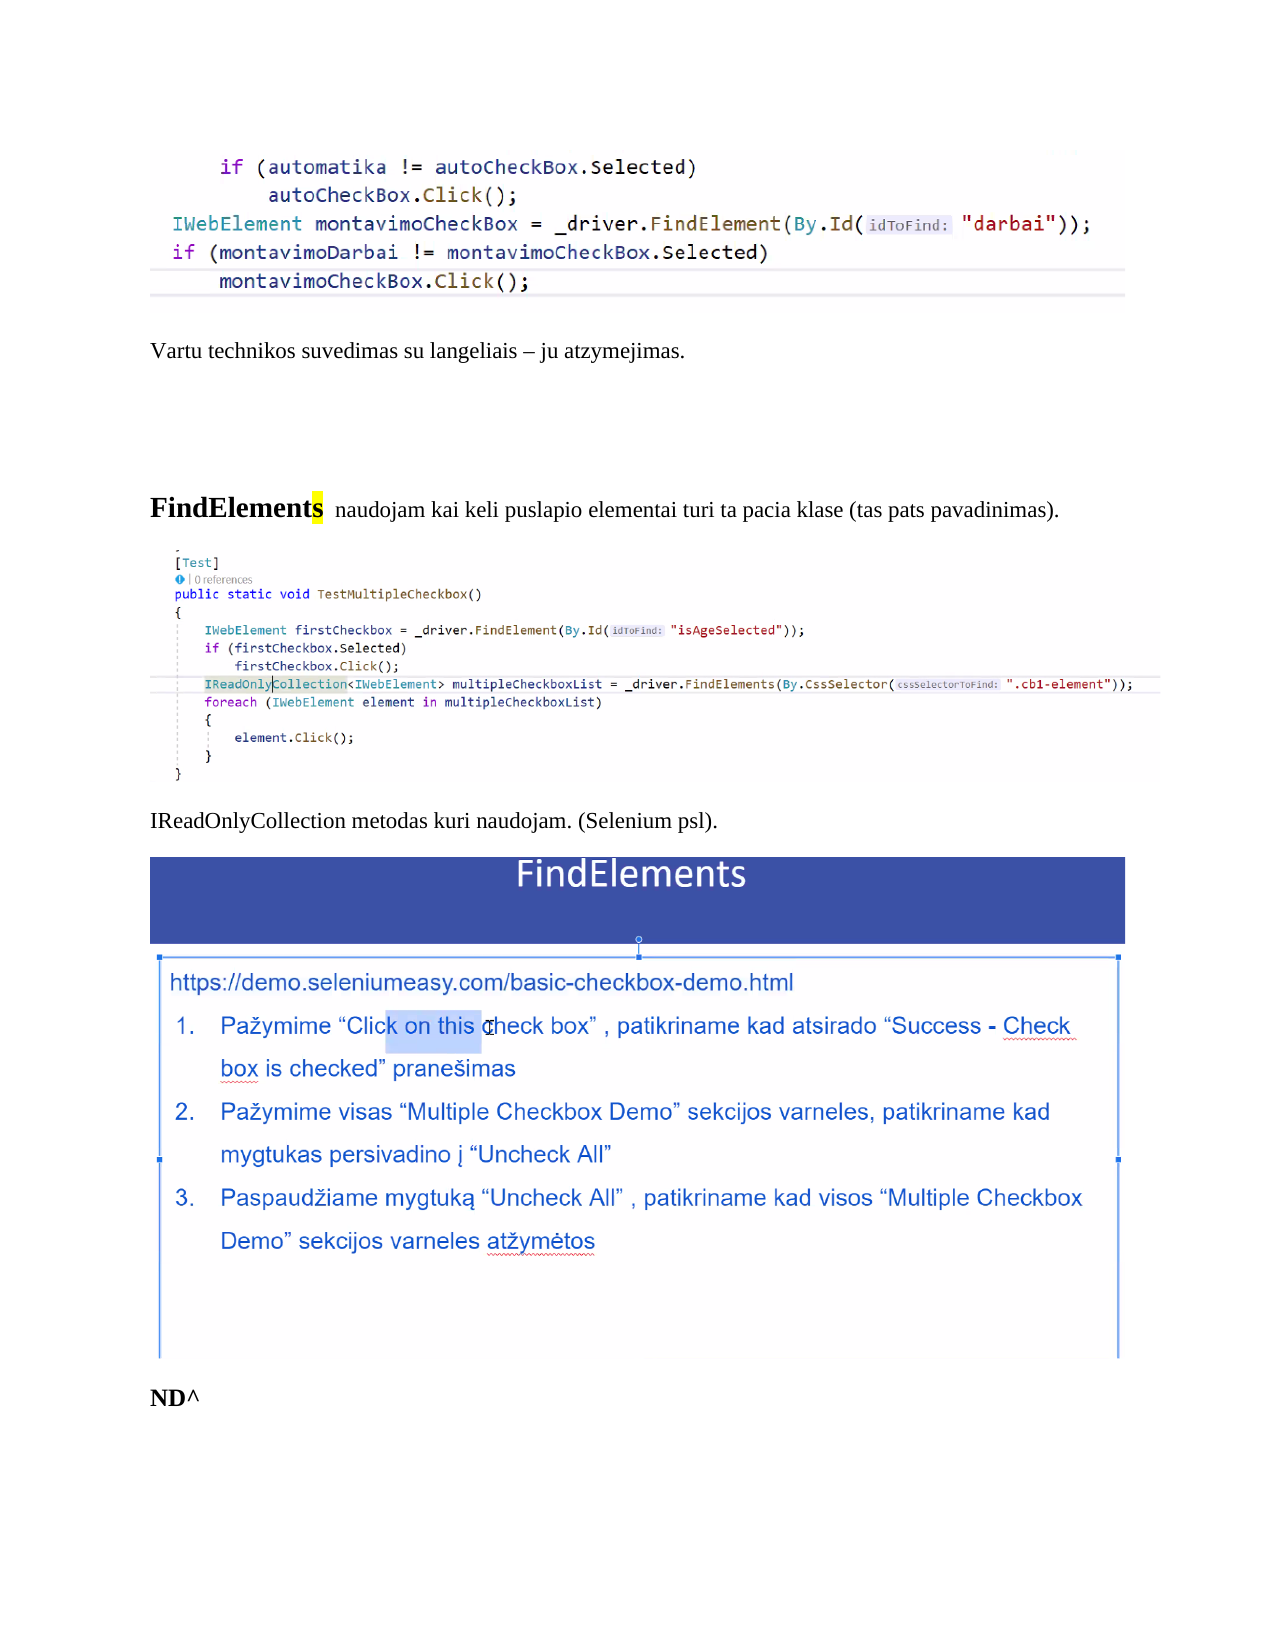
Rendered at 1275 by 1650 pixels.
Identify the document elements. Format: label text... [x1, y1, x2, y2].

text Vartu technikos suvedimas su langeliais – ju atzymejimas. [150, 337, 1125, 364]
picture [150, 150, 1125, 313]
text ND^ [150, 1383, 1125, 1412]
text IReadOnlyCollection metodas kuri naudojam. (Selenium psl). [150, 807, 1125, 833]
text FindElements naudojam kai keli puslapio elementai turi ta pacia klase (tas pats pavadinimas). [323, 491, 1125, 524]
picture [150, 857, 1125, 1359]
picture [150, 550, 1161, 782]
